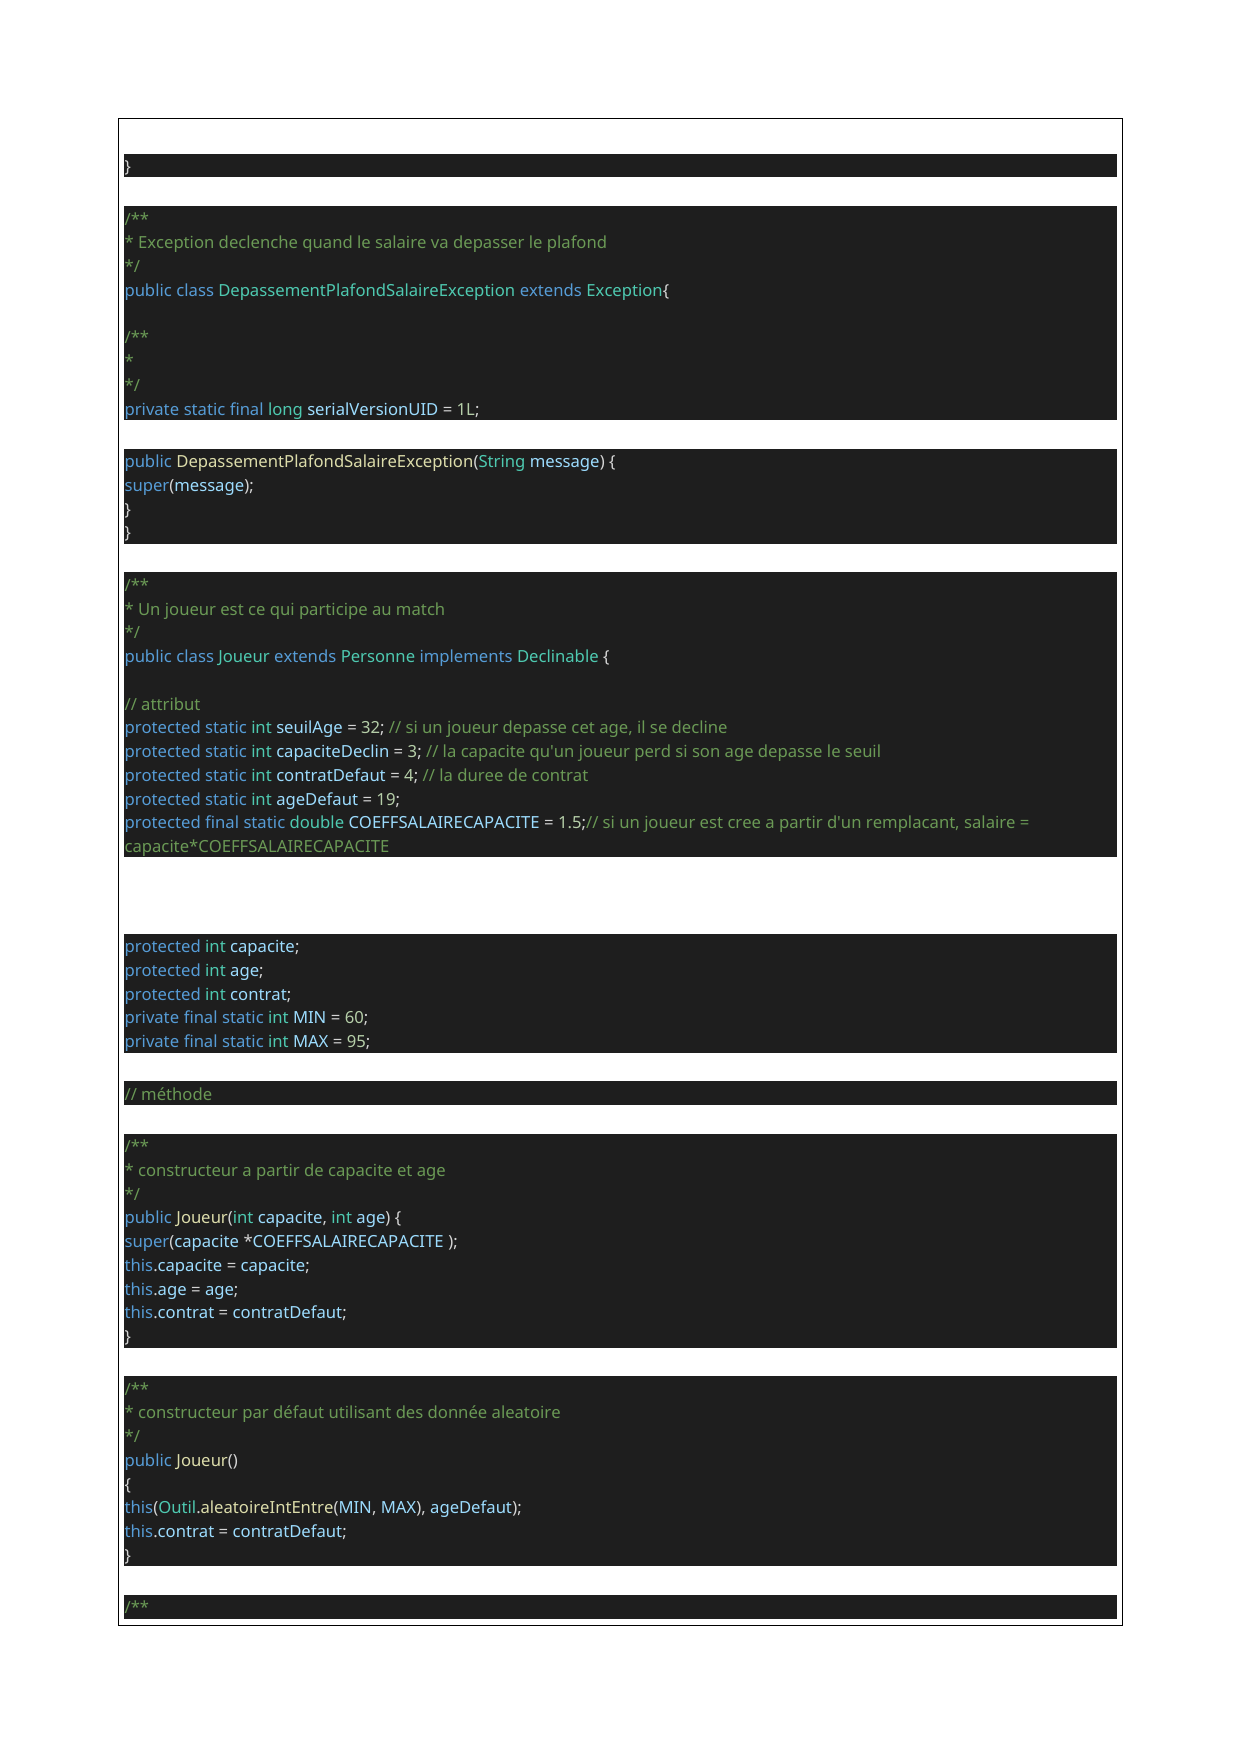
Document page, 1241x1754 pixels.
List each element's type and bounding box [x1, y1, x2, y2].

table_header [119, 119, 1122, 1624]
